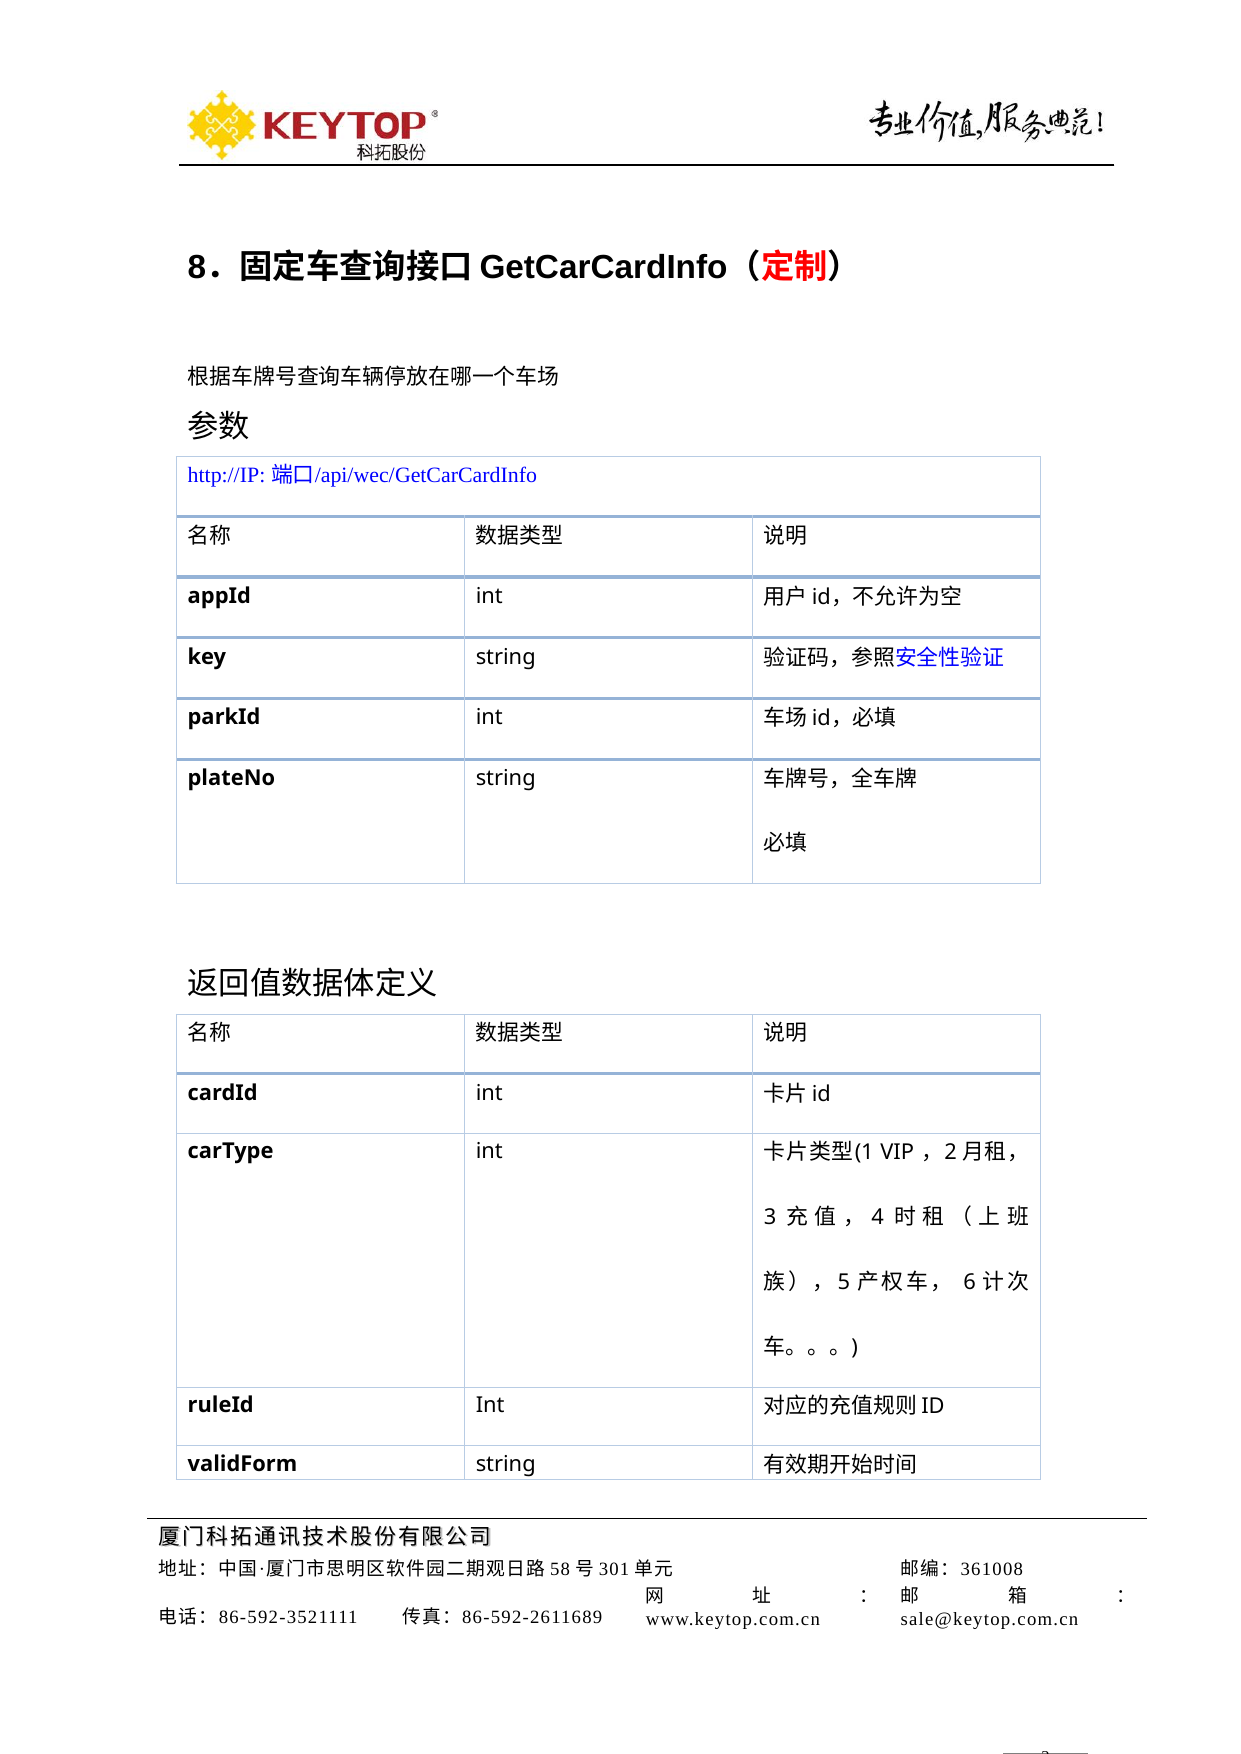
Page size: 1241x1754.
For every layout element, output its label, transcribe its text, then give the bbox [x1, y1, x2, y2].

table_header 名称 [177, 1015, 464, 1072]
table_cell 用户id，不允许为空 [753, 579, 1040, 636]
table_header 说明 [753, 1015, 1040, 1072]
table_cell appId [177, 579, 464, 636]
table_cell key [177, 639, 464, 697]
table_cell validForm [177, 1446, 464, 1479]
table_cell 名称 [177, 518, 464, 575]
picture [187, 90, 438, 164]
table_cell int [465, 700, 752, 758]
text 根据车牌号查询车辆停放在哪一个车场 [187, 358, 1106, 391]
table_cell string [465, 639, 752, 697]
table_cell 车牌号，全车牌 必填 [753, 761, 1040, 882]
table_cell plateNo [177, 761, 464, 882]
table_cell Int [465, 1388, 752, 1445]
table_cell string [465, 1446, 752, 1479]
table_cell ruleId [177, 1388, 464, 1445]
table_header http://IP: 端口/api/wec/GetCarCardInfo [177, 457, 1040, 515]
table_cell string [465, 761, 752, 882]
table_cell 车场id，必填 [753, 700, 1040, 758]
table_header 数据类型 [465, 1015, 752, 1072]
table_cell 有效期开始时间 yyyy-MM-dd 00:00:00 [753, 1446, 1040, 1479]
text 参数 [187, 391, 1106, 456]
text 返回值数据体定义 [187, 948, 1106, 1013]
table_cell 数据类型 [465, 518, 752, 575]
subtitle 固定车查询接口GetCarCardInfo（定制） [146, 232, 1106, 297]
table_cell 验证码，参照安全性验证 [753, 639, 1040, 697]
table_cell int [465, 1134, 752, 1387]
table_cell carType [177, 1134, 464, 1387]
table_cell 说明 [753, 518, 1040, 575]
table_cell cardId [177, 1075, 464, 1133]
table_cell parkId [177, 700, 464, 758]
table_cell 对应的充值规则ID [753, 1388, 1040, 1445]
table_cell 卡片id [753, 1075, 1040, 1133]
table_cell 卡片类型(1 VIP ，2月租， 3充值，4时租（上班族），5产权车， 6计次车。。。) [753, 1134, 1040, 1387]
table_cell int [465, 1075, 752, 1133]
picture [864, 92, 1107, 147]
table_cell int [465, 579, 752, 636]
